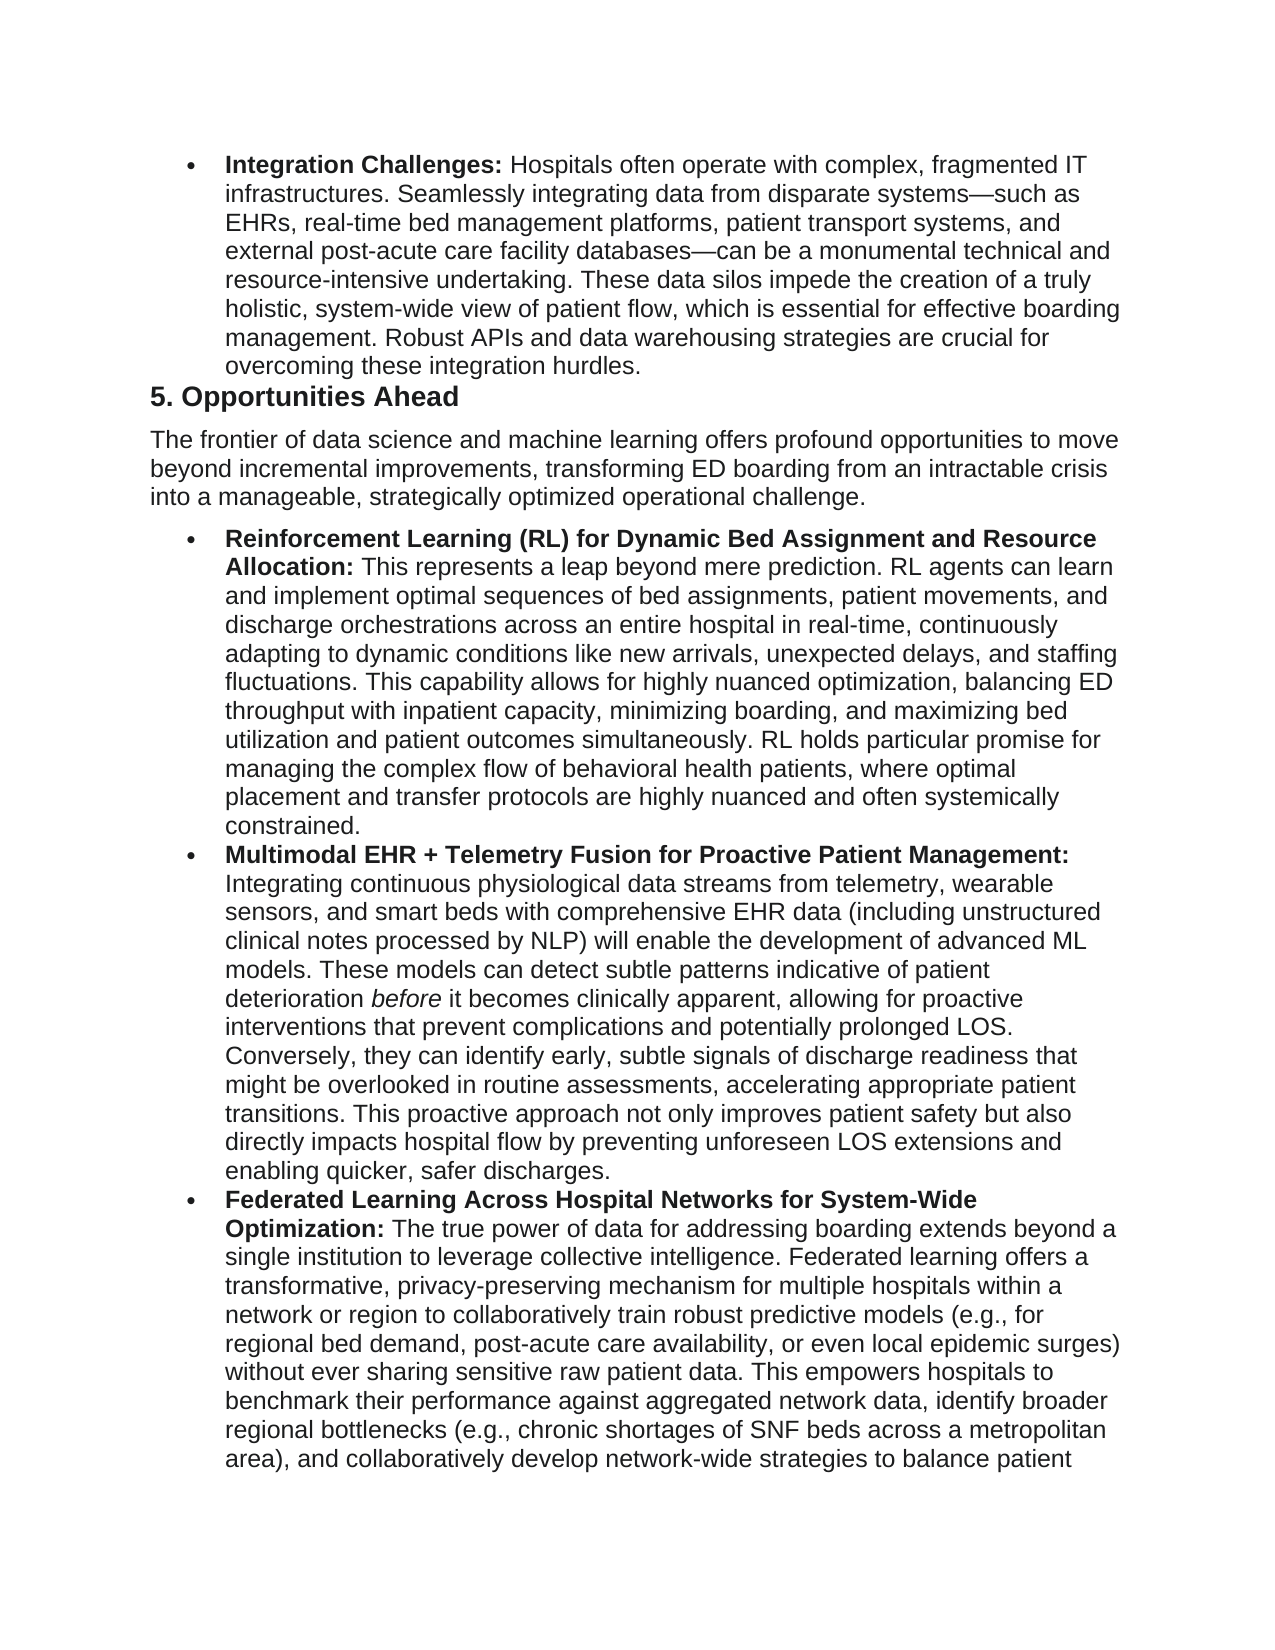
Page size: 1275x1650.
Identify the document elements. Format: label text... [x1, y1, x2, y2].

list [187, 1185, 1125, 1472]
text 5. Opportunities Ahead [150, 380, 1125, 412]
list Reinforcement Learning (RL) for Dynamic Bed Assignment and Resource Allocation: This represents a leap beyond mere prediction. RL agents can learn and implement optimal sequences of bed assignments, patient movements, and discharge orchestrations across an entire hospital in real-time, continuously adapting to dynamic conditions like new arrivals, unexpected delays, and staffing fluctuations. This capability allows for highly nuanced optimization, balancing ED throughput with inpatient capacity, minimizing boarding, and maximizing bed utilization and patient outcomes simultaneously. RL holds particular promise for managing the complex flow of behavioral health patients, where optimal placement and transfer protocols are highly nuanced and often systemically constrained. [187, 524, 1125, 840]
list Integration Challenges: Hospitals often operate with complex, fragmented IT infrastructures. Seamlessly integrating data from disparate systems—such as EHRs, real-time bed management platforms, patient transport systems, and external post-acute care facility databases—can be a monumental technical and resource-intensive undertaking. These data silos impede the creation of a truly holistic, system-wide view of patient flow, which is essential for effective boarding management. Robust APIs and data warehousing strategies are crucial for overcoming these integration hurdles. [187, 150, 1125, 380]
list Multimodal EHR + Telemetry Fusion for Proactive Patient Management: Integrating continuous physiological data streams from telemetry, wearable sensors, and smart beds with comprehensive EHR data (including unstructured clinical notes processed by NLP) will enable the development of advanced ML models. These models can detect subtle patterns indicative of patient deterioration before it becomes clinically apparent, allowing for proactive interventions that prevent complications and potentially prolonged LOS. Conversely, they can identify early, subtle signals of discharge readiness that might be overlooked in routine assessments, accelerating appropriate patient transitions. This proactive approach not only improves patient safety but also directly impacts hospital flow by preventing unforeseen LOS extensions and enabling quicker, safer discharges. [187, 840, 1125, 1185]
text The frontier of data science and machine learning offers profound opportunities to move beyond incremental improvements, transforming ED boarding from an intractable crisis into a manageable, strategically optimized operational challenge. [150, 425, 1125, 511]
